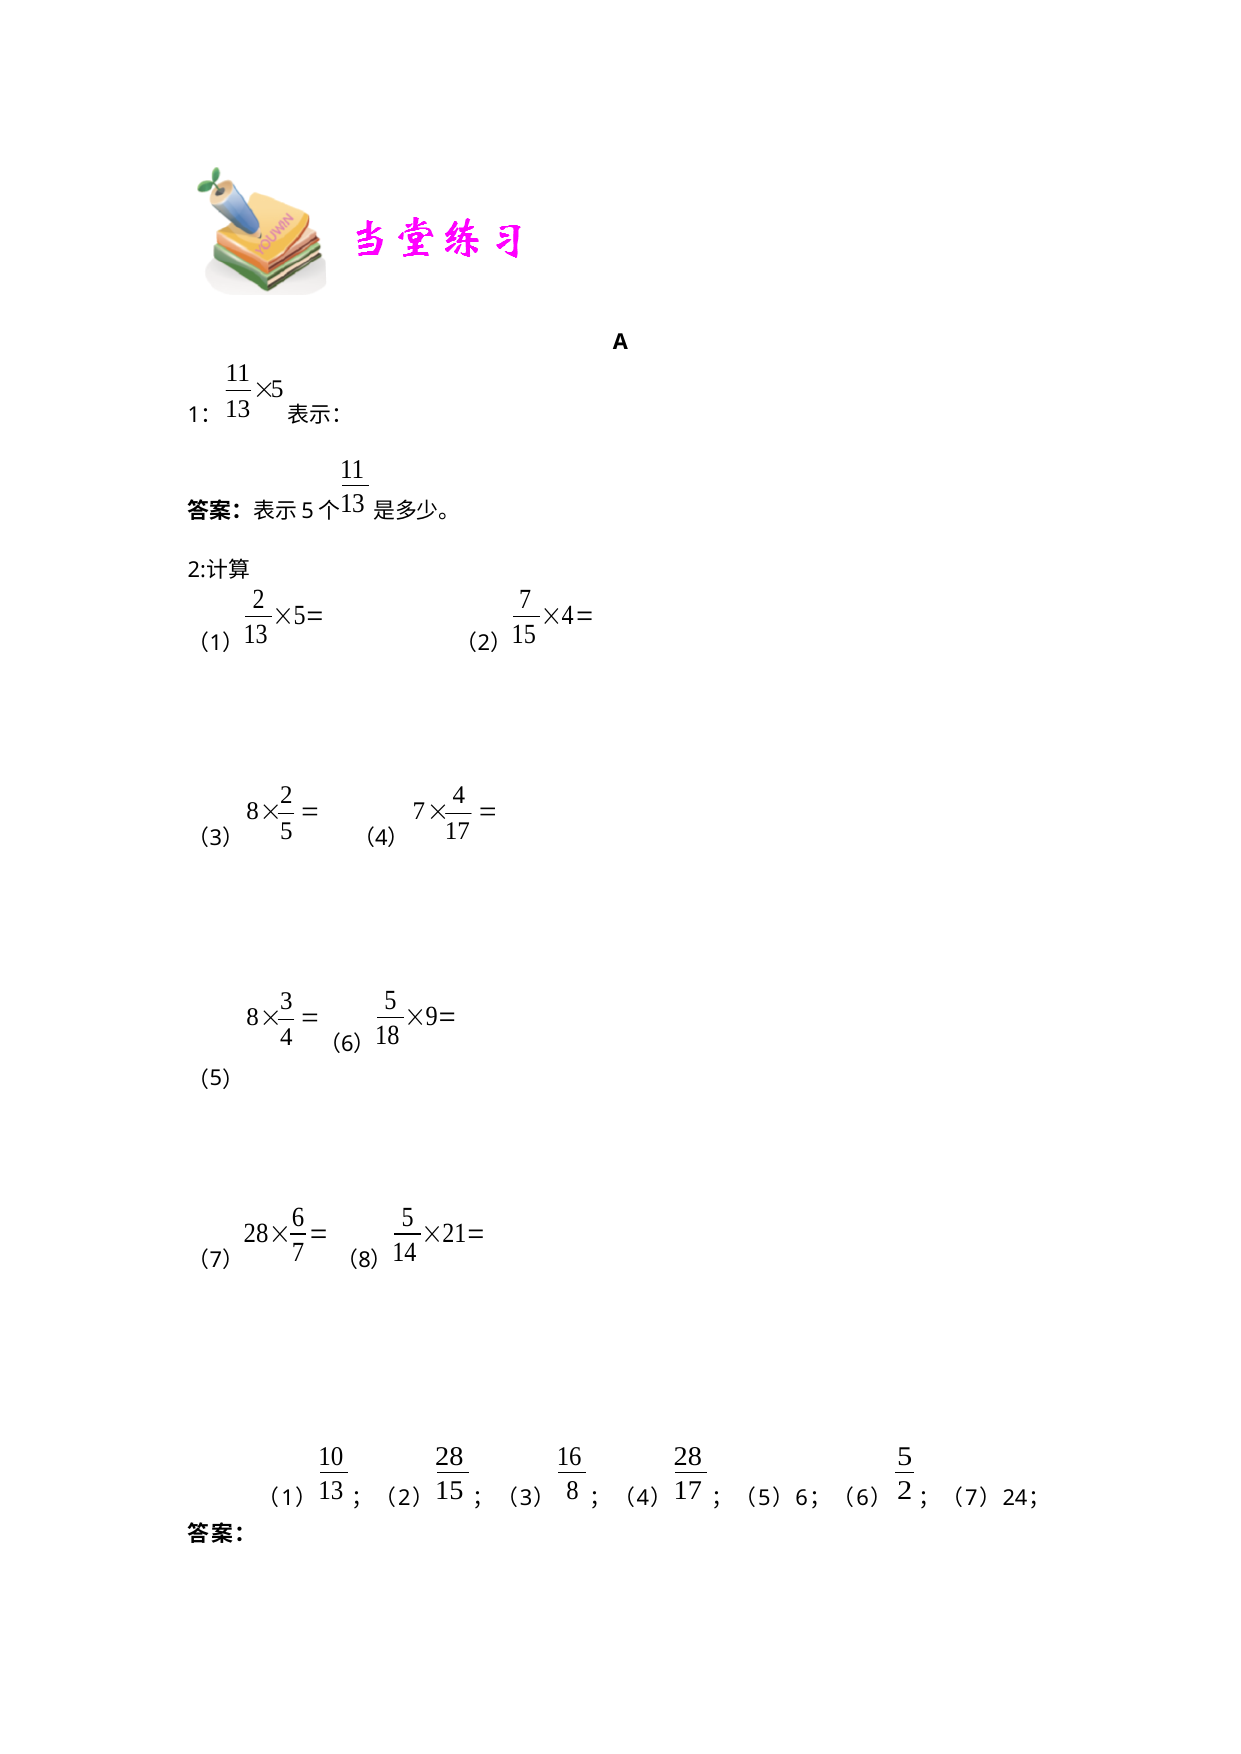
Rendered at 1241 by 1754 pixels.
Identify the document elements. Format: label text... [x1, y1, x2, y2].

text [187, 1429, 1053, 1559]
text （1） （2） [187, 584, 1053, 682]
text 2:计算 [187, 552, 1053, 584]
text （7） （8） [187, 1202, 1053, 1299]
list （4） [187, 779, 1053, 877]
text 1：表示： [187, 357, 1053, 454]
text （5）（6） [187, 974, 1053, 1104]
picture [187, 161, 530, 295]
text A [187, 324, 1053, 357]
text 答案：表示5个是多少。 [187, 454, 1053, 552]
